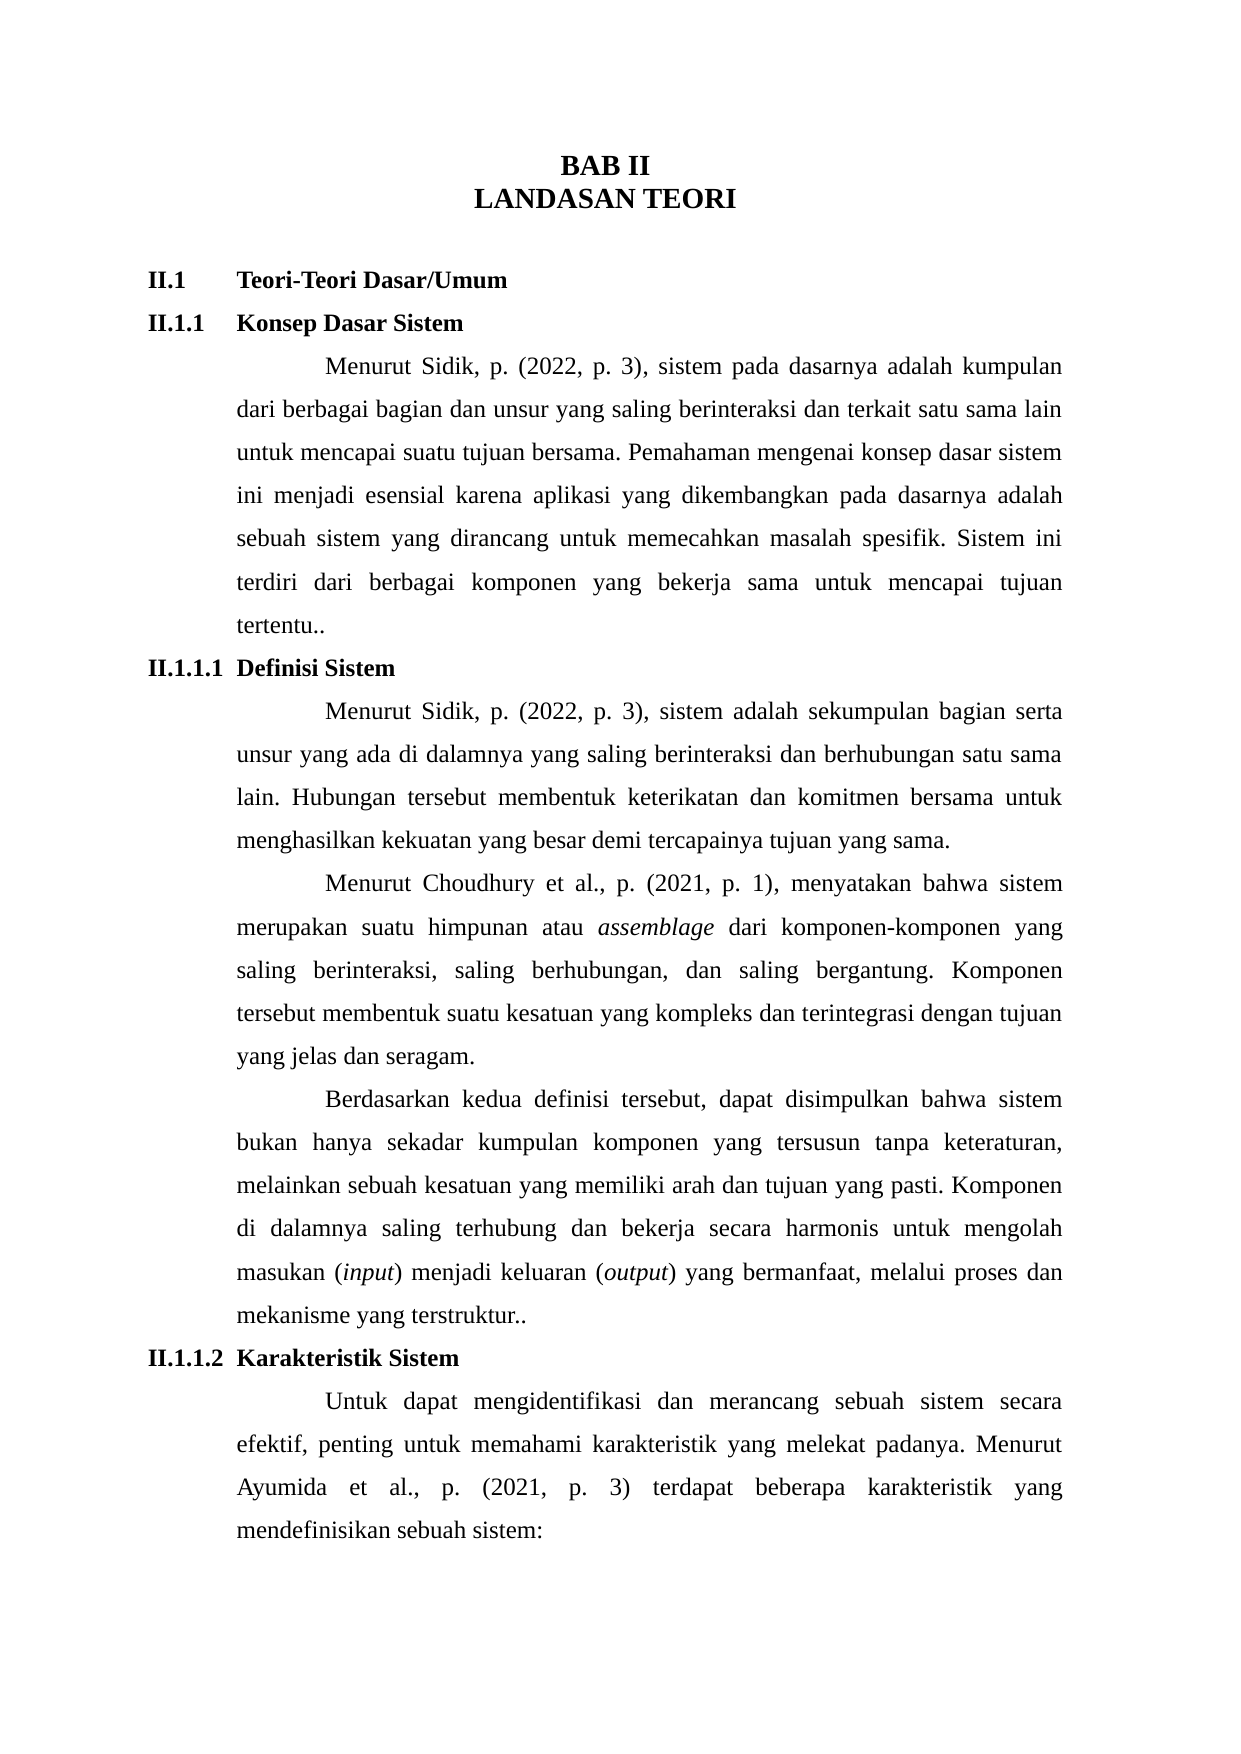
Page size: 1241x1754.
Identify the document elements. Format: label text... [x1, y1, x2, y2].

subtitle Teori-Teori Dasar/Umum [148, 265, 1063, 293]
subtitle Karakteristik Sistem [148, 1343, 1063, 1372]
subtitle Konsep Dasar Sistem [148, 308, 1063, 337]
text Menurut , sistem pada dasarnya adalah kumpulan dari berbagai bagian dan unsur yang saling berinteraksi dan terkait satu sama lain untuk mencapai suatu tujuan bersama. Pemahaman mengenai konsep dasar sistem ini menjadi esensial karena aplikasi yang dikembangkan pada dasarnya adalah sebuah sistem yang dirancang untuk memecahkan masalah spesifik. Sistem ini terdiri dari berbagai komponen yang bekerja sama untuk mencapai tujuan tertentu.. [236, 351, 1063, 638]
text Menurut , sistem adalah sekumpulan bagian serta unsur yang ada di dalamnya yang saling berinteraksi dan berhubungan satu sama lain. Hubungan tersebut membentuk keterikatan dan komitmen bersama untuk menghasilkan kekuatan yang besar demi tercapainya tujuan yang sama. [236, 696, 1063, 854]
text Untuk dapat mengidentifikasi dan merancang sebuah sistem secara efektif, penting untuk memahami karakteristik yang melekat padanya. Menurut terdapat beberapa karakteristik yang mendefinisikan sebuah sistem: [236, 1386, 1063, 1544]
text Berdasarkan kedua definisi tersebut, dapat disimpulkan bahwa sistem bukan hanya sekadar kumpulan komponen yang tersusun tanpa keteraturan, melainkan sebuah kesatuan yang memiliki arah dan tujuan yang pasti. Komponen di dalamnya saling terhubung dan bekerja secara harmonis untuk mengolah masukan (input) menjadi keluaran (output) yang bermanfaat, melalui proses dan mekanisme yang terstruktur.. [236, 1084, 1063, 1328]
text Menurut , menyatakan bahwa sistem merupakan suatu himpunan atau assemblage dari komponen-komponen yang saling berinteraksi, saling berhubungan, dan saling bergantung. Komponen tersebut membentuk suatu kesatuan yang kompleks dan terintegrasi dengan tujuan yang jelas dan seragam. [236, 868, 1063, 1070]
subtitle Definisi Sistem [148, 653, 1063, 682]
subtitle LANDASAN TEORI [148, 148, 1063, 215]
